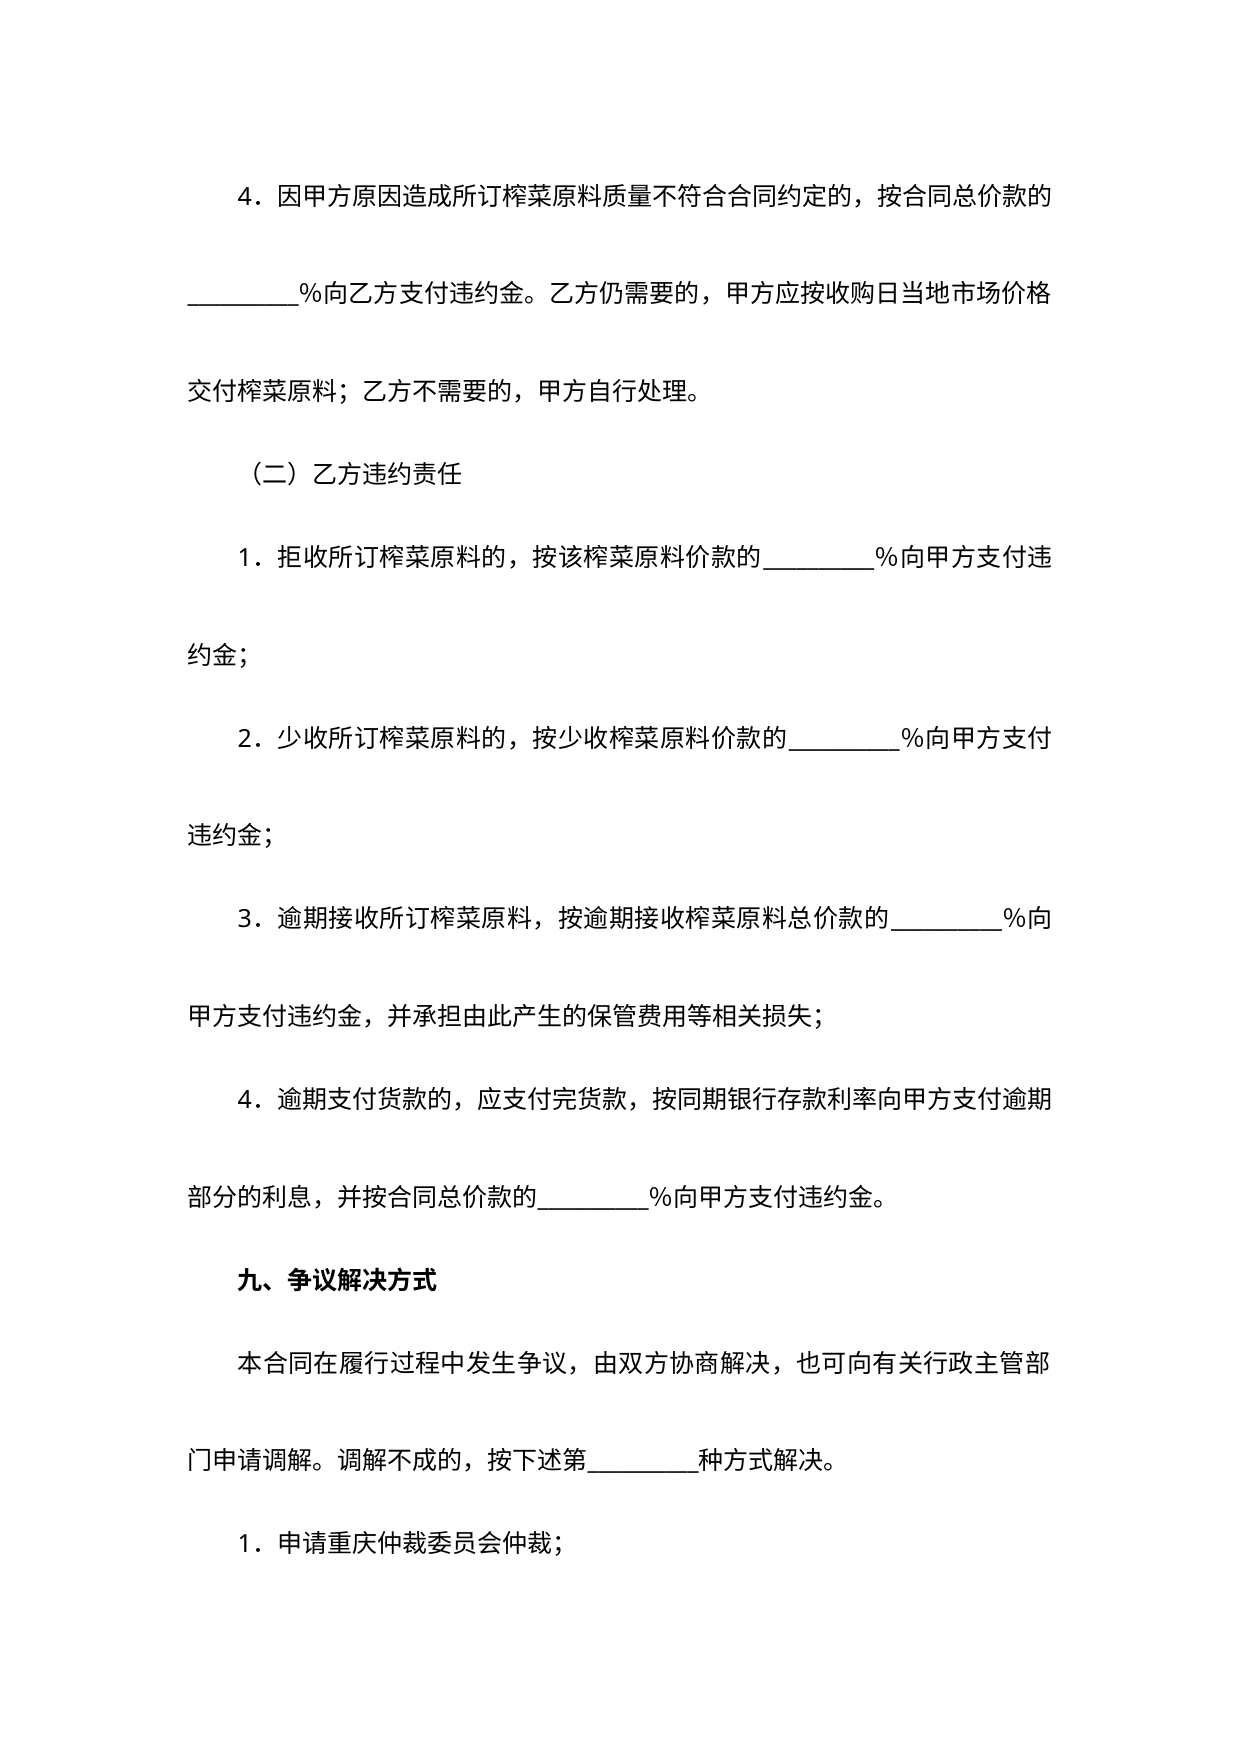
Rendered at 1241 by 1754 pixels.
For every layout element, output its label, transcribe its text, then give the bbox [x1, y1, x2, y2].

text 1．拒收所订榨菜原料的，按该榨菜原料价款的__________％向甲方支付违约金； [187, 523, 1053, 686]
text 九、争议解决方式 [187, 1246, 1053, 1311]
text 4．逾期支付货款的，应支付完货款，按同期银行存款利率向甲方支付逾期部分的利息，并按合同总价款的__________％向甲方支付违约金。 [187, 1065, 1053, 1228]
text （二）乙方违约责任 [187, 440, 1053, 505]
text 4．因甲方原因造成所订榨菜原料质量不符合合同约定的，按合同总价款的__________％向乙方支付违约金。乙方仍需要的，甲方应按收购日当地市场价格交付榨菜原料；乙方不需要的，甲方自行处理。 [187, 162, 1053, 422]
text 2．少收所订榨菜原料的，按少收榨菜原料价款的__________％向甲方支付违约金； [187, 704, 1053, 866]
text 1．申请重庆仲裁委员会仲裁； [187, 1509, 1053, 1574]
text 本合同在履行过程中发生争议，由双方协商解决，也可向有关行政主管部门申请调解。调解不成的，按下述第__________种方式解决。 [187, 1329, 1053, 1491]
text 3．逾期接收所订榨菜原料，按逾期接收榨菜原料总价款的__________％向甲方支付违约金，并承担由此产生的保管费用等相关损失； [187, 884, 1053, 1047]
